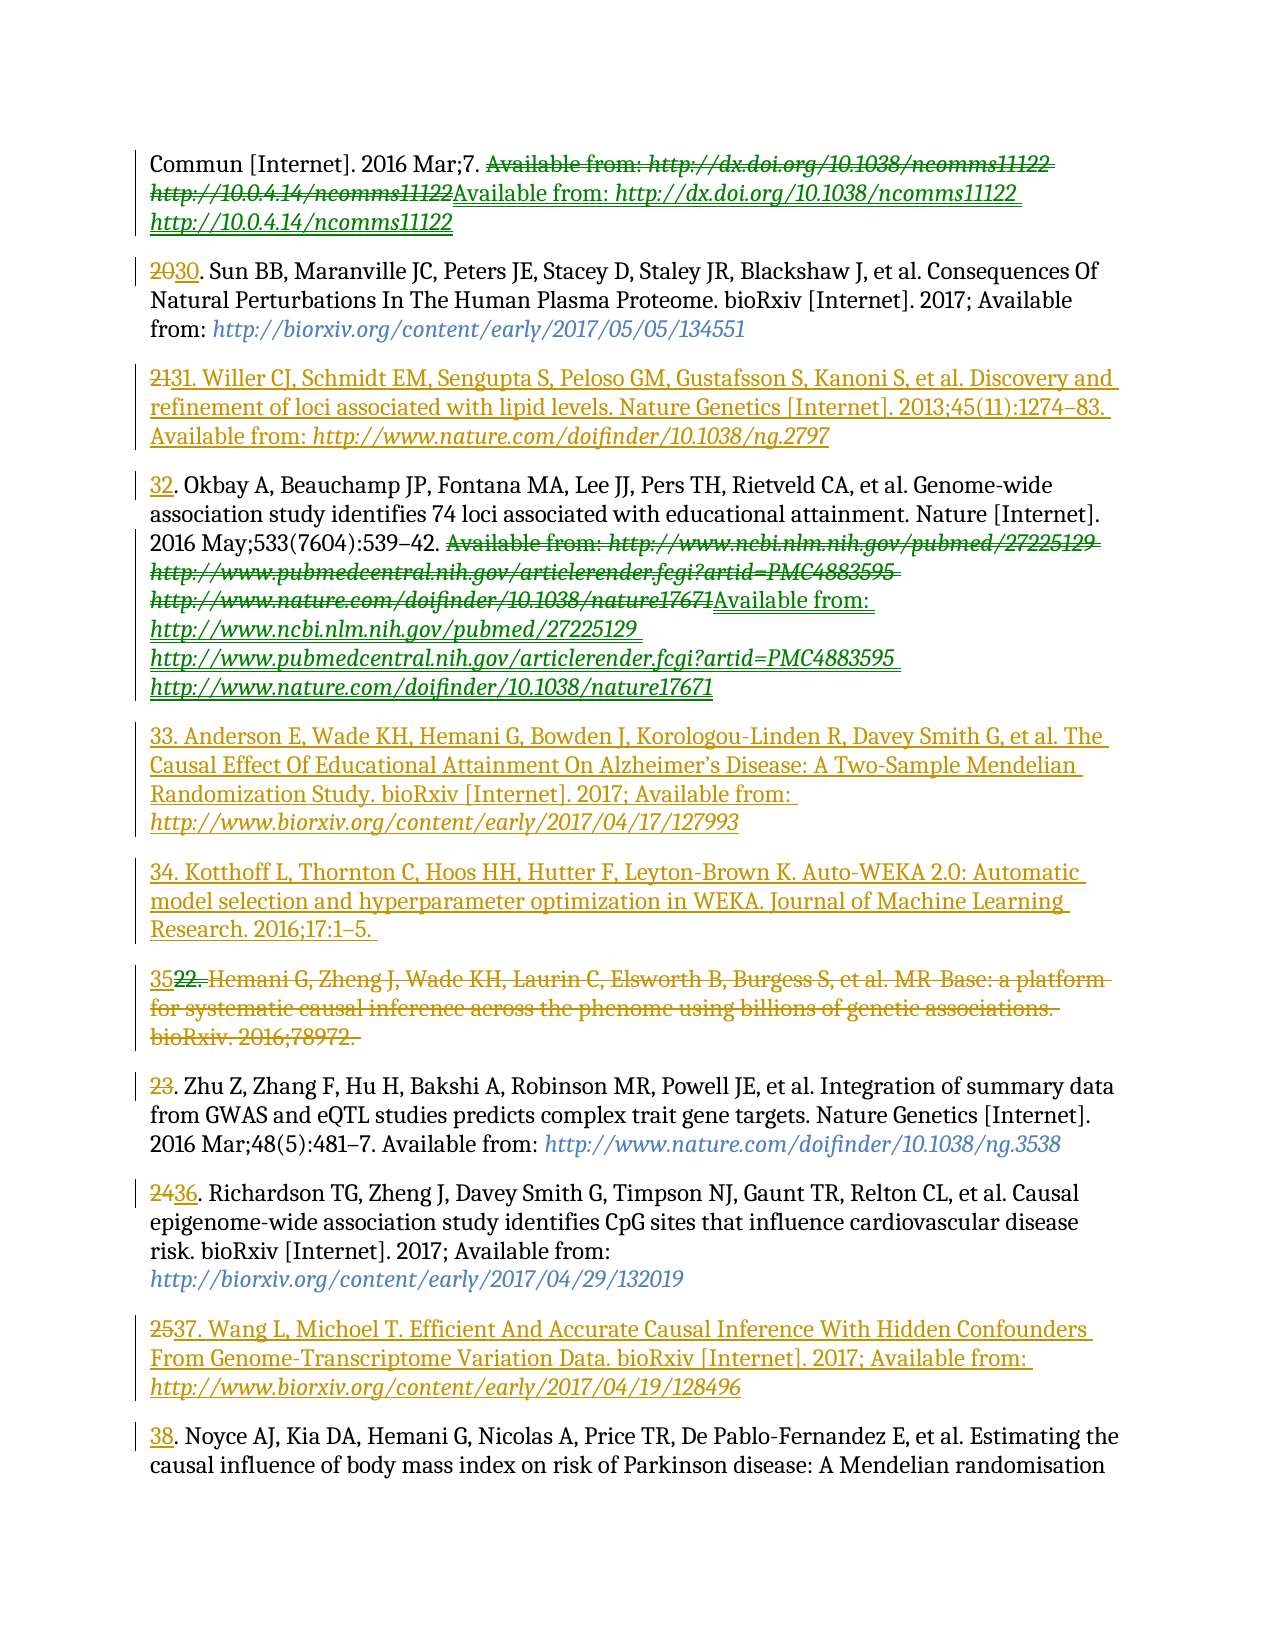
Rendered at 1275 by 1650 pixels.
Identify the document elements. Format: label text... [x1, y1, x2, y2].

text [150, 1422, 1125, 1479]
text . Okbay A, Beauchamp JP, Fontana MA, Lee JJ, Pers TH, Rietveld CA, et al. Genome-wide association study identifies 74 loci associated with educational attainment. Nature [Internet]. 2016 May;533(7604):539–42. [150, 471, 1125, 701]
text . Zhu Z, Zhang F, Hu H, Bakshi A, Robinson MR, Powell JE, et al. Integration of summary data from GWAS and eQTL studies predicts complex trait gene targets. Nature Genetics [Internet]. 2016 Mar;48(5):481–7. Available from: http://www.nature.com/doifinder/10.1038/ng.3538 [150, 1072, 1125, 1158]
text . Sun BB, Maranville JC, Peters JE, Stacey D, Staley JR, Blackshaw J, et al. Consequences Of Natural Perturbations In The Human Plasma Proteome. bioRxiv [Internet]. 2017; Available from: http://biorxiv.org/content/early/2017/05/05/134551 [150, 257, 1125, 343]
text . Richardson TG, Zheng J, Davey Smith G, Timpson NJ, Gaunt TR, Relton CL, et al. Causal epigenome-wide association study identifies CpG sites that influence cardiovascular disease risk. bioRxiv [Internet]. 2017; Available from: http://biorxiv.org/content/early/2017/04/29/132019 [150, 1179, 1125, 1294]
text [150, 150, 1125, 236]
